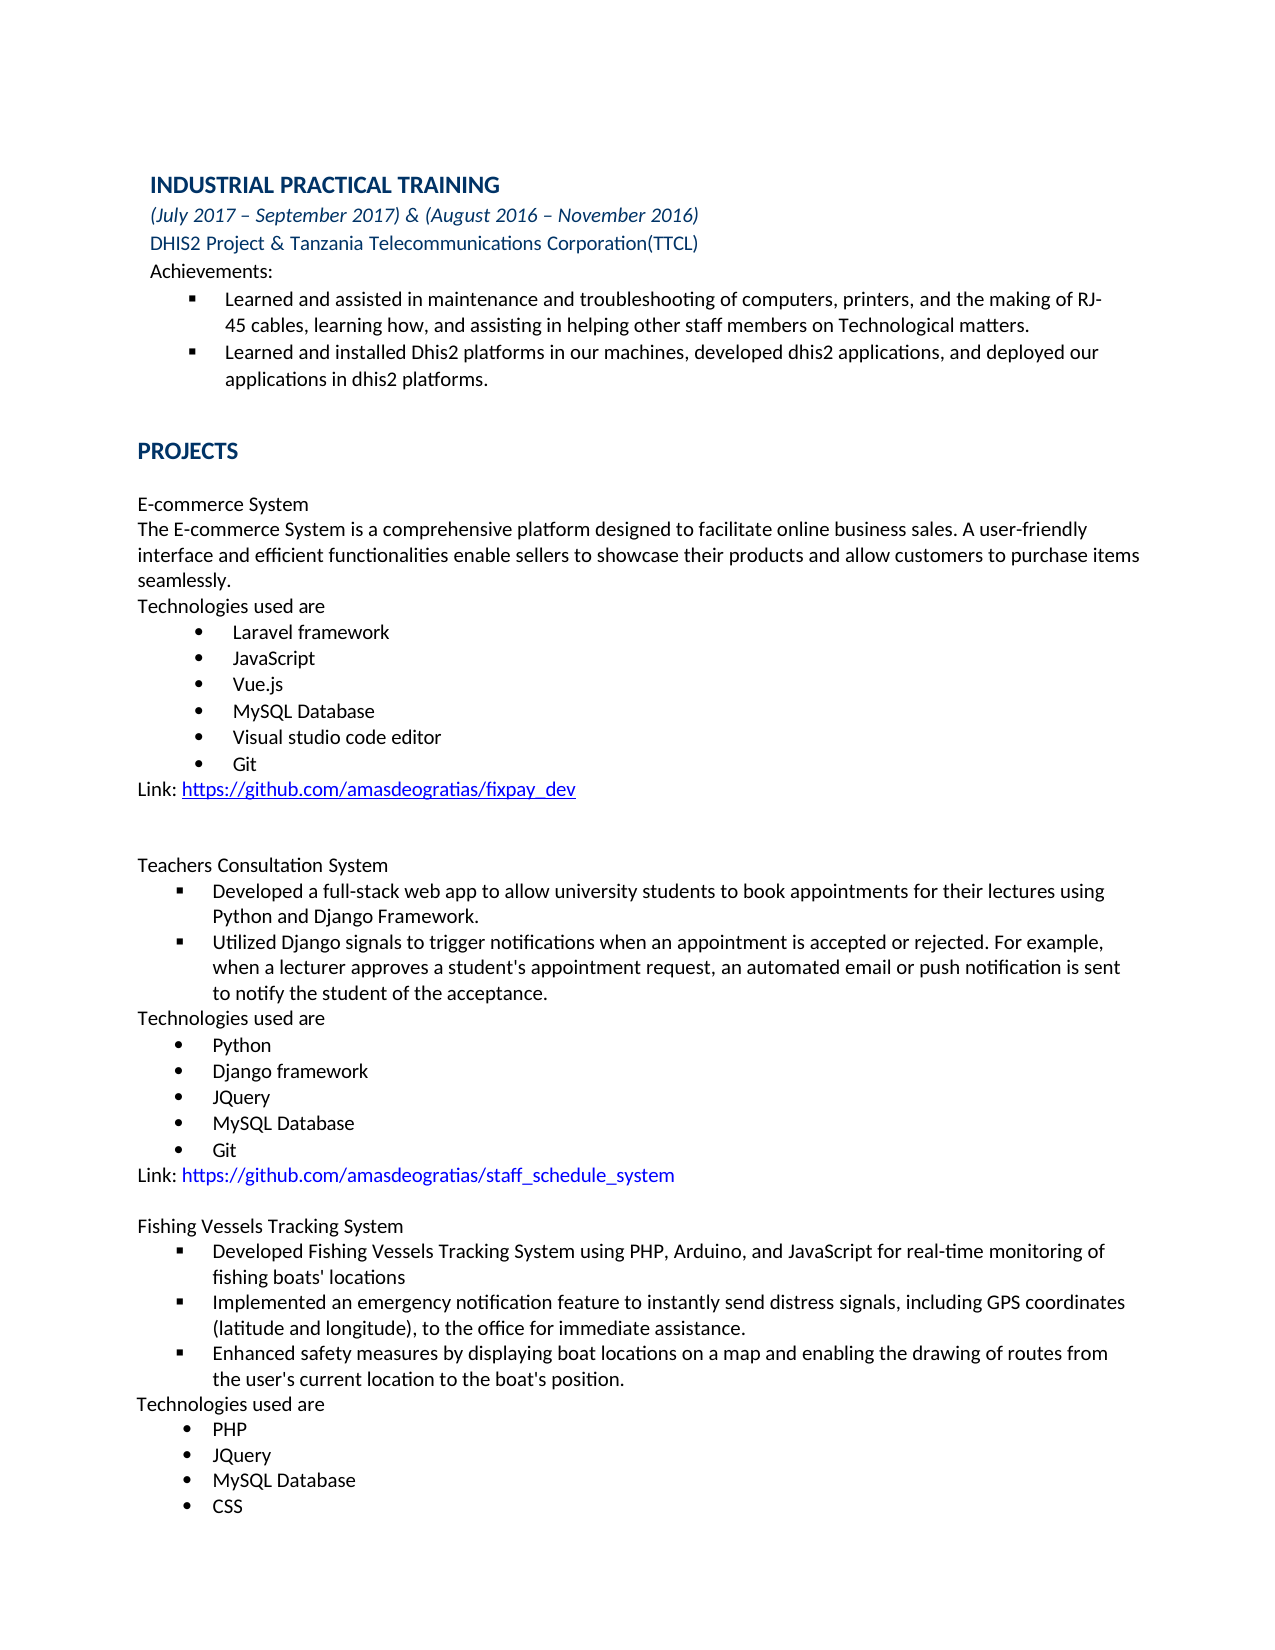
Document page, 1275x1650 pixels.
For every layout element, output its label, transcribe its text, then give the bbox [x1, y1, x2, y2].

text Fishing Vessels Tracking System [137, 1213, 1162, 1238]
list Visual studio code editor [195, 723, 1162, 750]
list MySQL Database [195, 697, 1162, 723]
list Enhanced safety measures by displaying boat locations on a map and enabling the drawing of routes from the user's current location to the boat's position. [175, 1340, 1141, 1391]
list JQuery [183, 1442, 1141, 1467]
text (July 2017 – September 2017) & (August 2016 – November 2016) DHIS2 Project & Tanzania Telecommunications Corporation(TTCL) Achievements: [150, 202, 699, 283]
text Technologies used are [137, 1005, 1162, 1031]
list Developed Fishing Vessels Tracking System using PHP, Arduino, and JavaScript for real-time monitoring of fishing boats' locations [175, 1238, 1105, 1289]
list Implemented an emergency notification feature to instantly send distress signals, including GPS coordinates (latitude and longitude), to the office for immediate assistance. [175, 1289, 1126, 1340]
list MySQL Database [175, 1109, 1162, 1136]
list Python [175, 1031, 1162, 1057]
subtitle PROJECTS [137, 435, 1162, 466]
text Link: https://github.com/amasdeogratias/staff_schedule_system [137, 1162, 1162, 1188]
text Link: https://github.com/amasdeogratias/fixpay_dev [137, 776, 1162, 802]
text The E-commerce System is a comprehensive platform designed to facilitate online business sales. A user-friendly interface and efficient functionalities enable sellers to showcase their products and allow customers to purchase items seamlessly. [137, 517, 1162, 593]
list JQuery [175, 1084, 1162, 1109]
list PHP [183, 1417, 1141, 1442]
list Django framework [175, 1057, 1162, 1084]
text Teachers Consultation System [137, 853, 1162, 878]
list Git [175, 1136, 1162, 1162]
list Learned and installed Dhis2 platforms in our machines, developed dhis2 applications, and deployed our applications in dhis2 platforms. [187, 339, 1101, 392]
list MySQL Database [183, 1467, 1141, 1493]
list Utilized Django signals to trigger notifications when an appointment is accepted or rejected. For example, when a lecturer approves a student's appointment request, an automated email or push notification is sent to notify the student of the acceptance. [175, 929, 1143, 1005]
list Vue.js [195, 671, 1162, 697]
list Laravel framework [195, 618, 1162, 645]
text Technologies used are [137, 593, 1162, 618]
text Technologies used are [127, 1391, 1141, 1417]
list Git [195, 750, 1162, 776]
list JavaScript [195, 645, 1162, 670]
text E-commerce System [137, 491, 1162, 517]
list Developed a full-stack web app to allow university students to book appointments for their lectures using Python and Django Framework. [175, 878, 1105, 929]
subtitle INDUSTRIAL PRACTICAL TRAINING [150, 169, 1162, 200]
list CSS [183, 1493, 1141, 1518]
list Learned and assisted in maintenance and troubleshooting of computers, printers, and the making of RJ-45 cables, learning how, and assisting in helping other staff members on Technological matters. [187, 286, 1121, 338]
